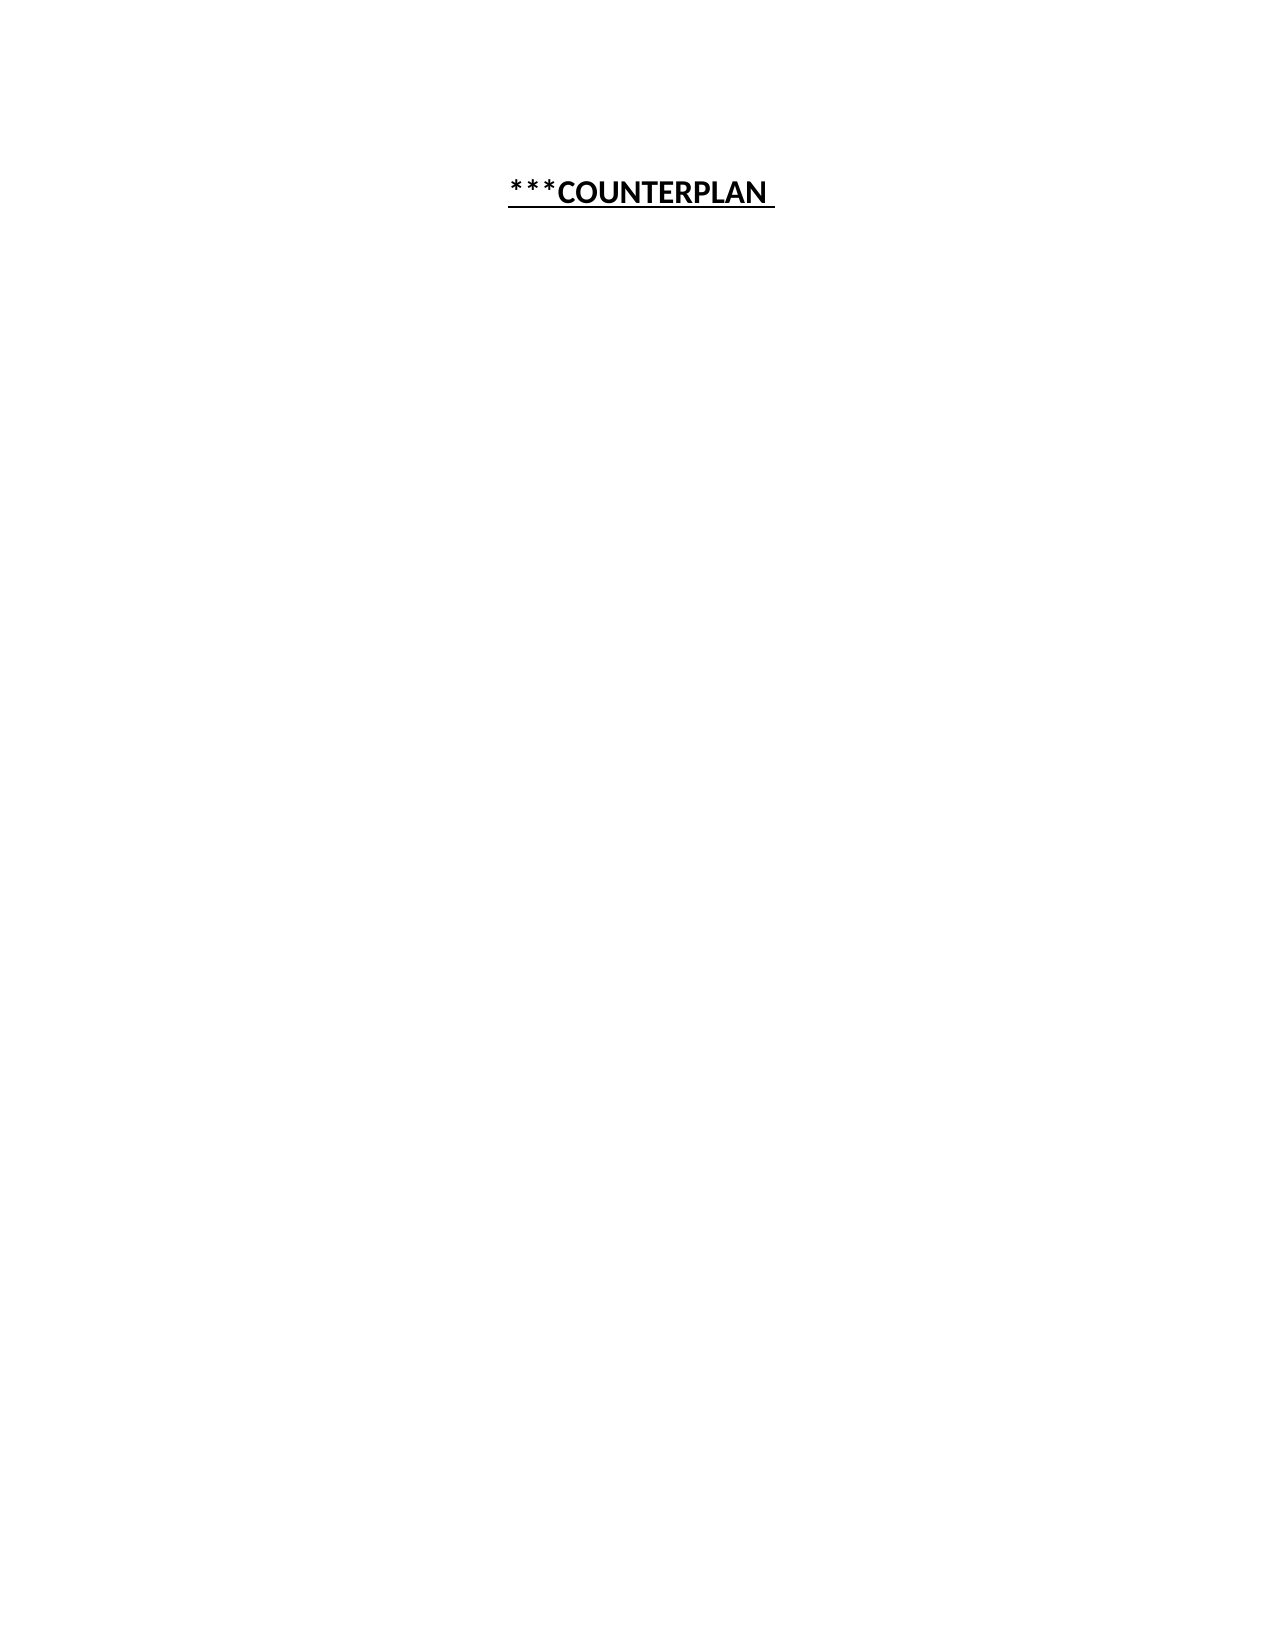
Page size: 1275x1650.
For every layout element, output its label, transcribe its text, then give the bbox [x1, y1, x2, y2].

subtitle ***COUNTERPLAN [150, 171, 1125, 212]
